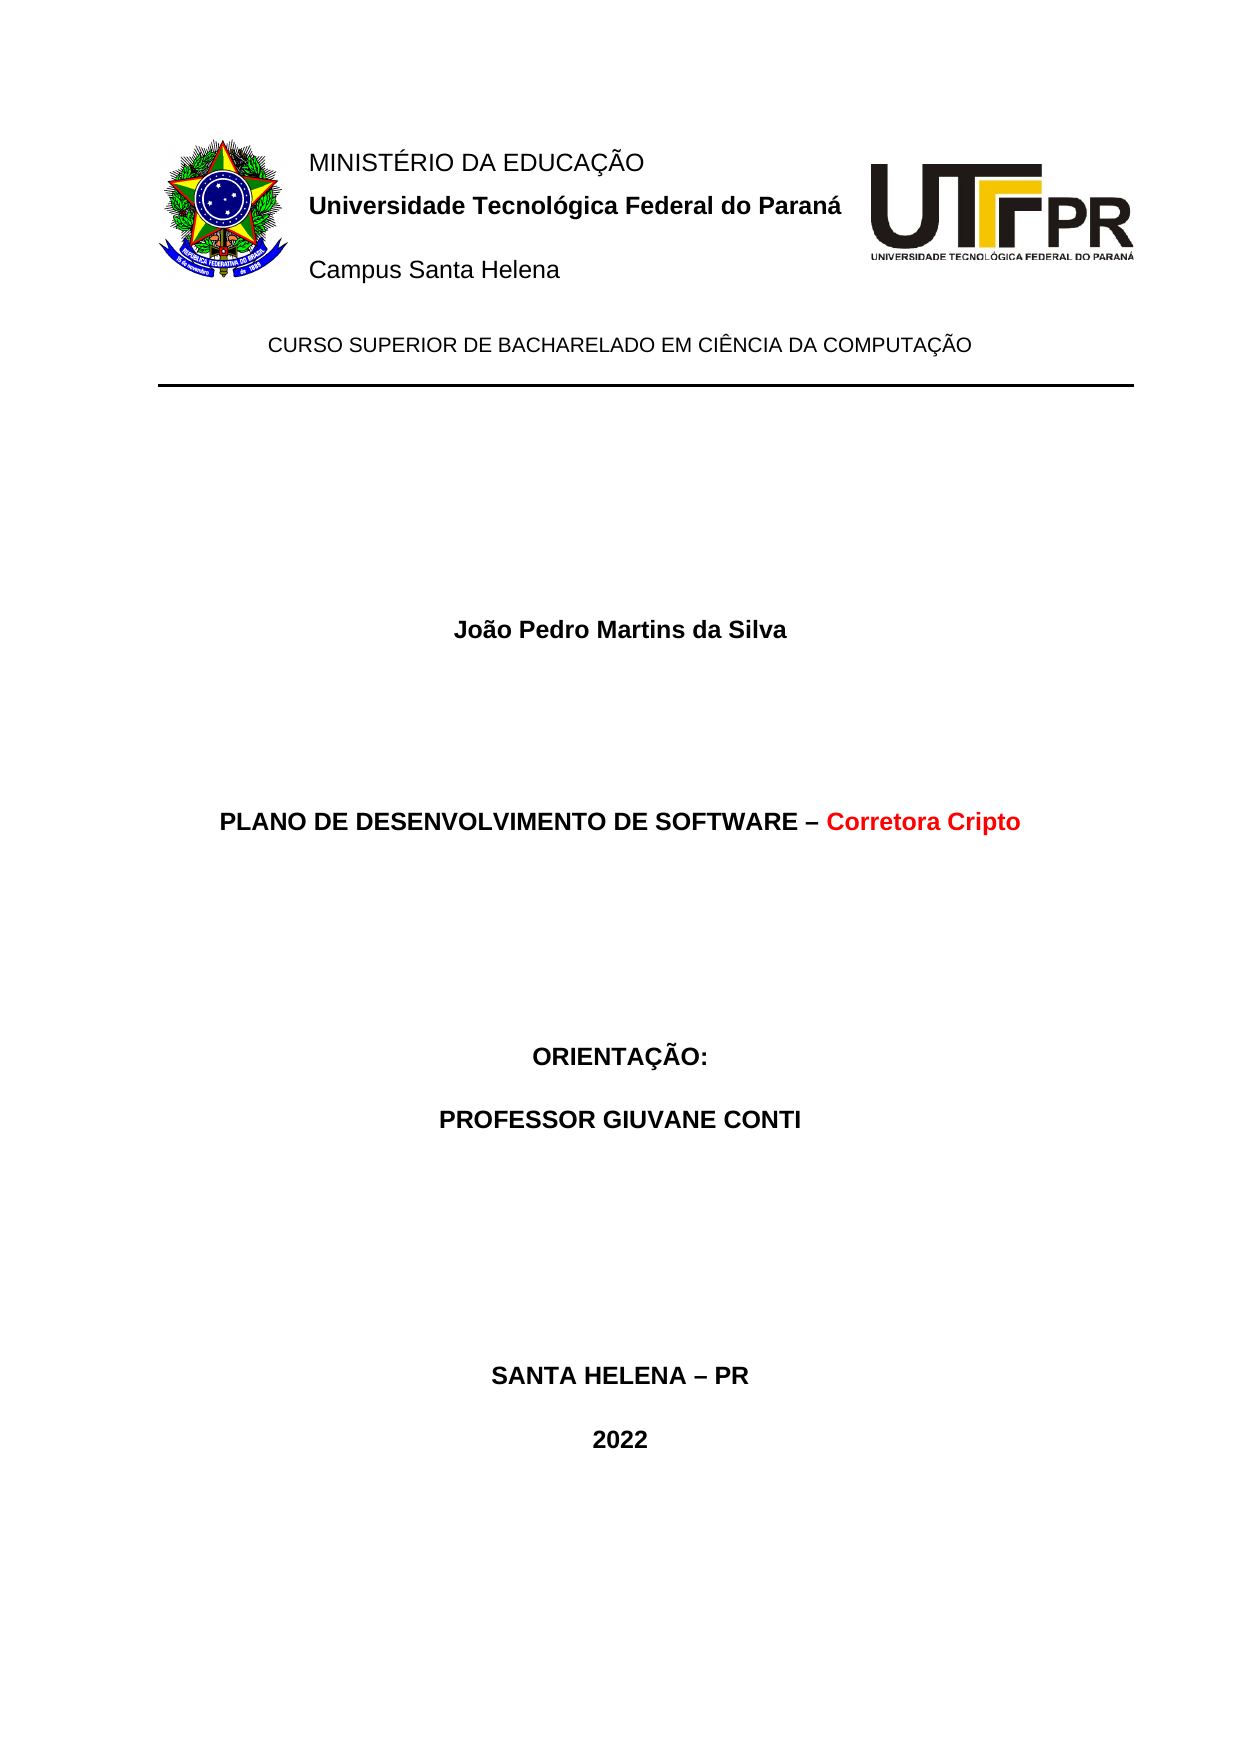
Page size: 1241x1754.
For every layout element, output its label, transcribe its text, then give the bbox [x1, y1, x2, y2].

list Ministério da Educação [289, 148, 1063, 176]
text ORIENTAÇÃO: [177, 1042, 1063, 1070]
text PLANO DE DESENVOLVIMENTO DE SOFTWARE – Corretora Cripto [177, 807, 1063, 835]
picture [871, 164, 1134, 260]
text Universidade Tecnológica Federal do Paraná [289, 191, 871, 219]
text João Pedro Martins da Silva [177, 615, 1063, 643]
text CURSO SUPERIOR DE BACHARELADO EM CIÊNCIA DA COMPUTAÇÃO [177, 333, 1063, 357]
text 2022 [177, 1425, 1063, 1454]
text SANTA HELENA – PR [177, 1361, 1063, 1390]
text Campus Santa Helena [177, 255, 1063, 283]
text PROFESSOR GIUVANE CONTI [177, 1106, 1063, 1134]
